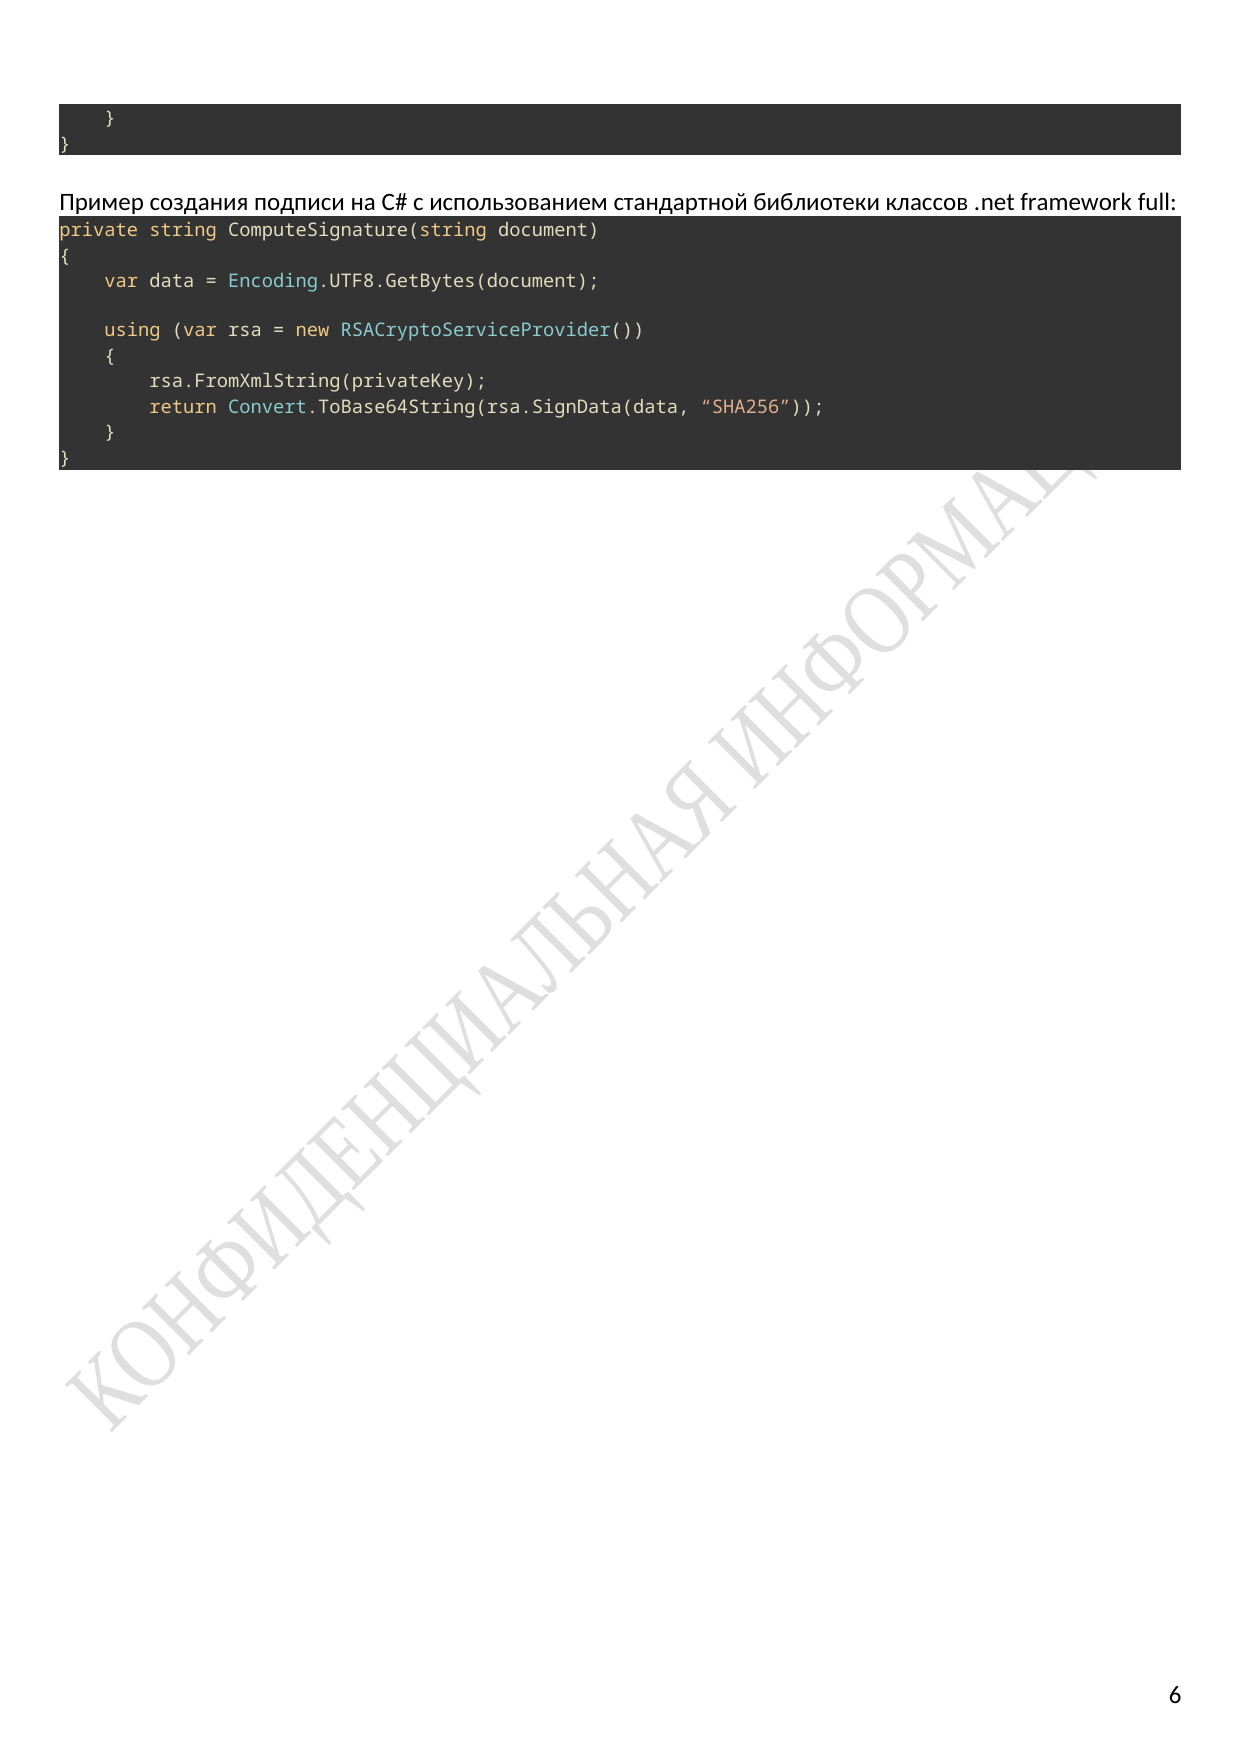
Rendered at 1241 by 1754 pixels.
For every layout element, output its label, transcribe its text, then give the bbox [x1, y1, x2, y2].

text return Convert.ToBase64String(rsa.SignData(data, “SHA256”)); [59, 393, 1181, 419]
text Пример создания подписи на C# с использованием стандартной библиотеки классов .net framework full: [59, 186, 1181, 216]
text { [59, 242, 1181, 267]
text using (var rsa = new RSACryptoServiceProvider()) [59, 317, 1181, 342]
text } [59, 444, 1181, 470]
text { [59, 342, 1181, 368]
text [59, 216, 1181, 242]
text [59, 267, 1181, 293]
text } [59, 104, 1181, 130]
text } [59, 130, 1181, 155]
text rsa.FromXmlString(privateKey); [59, 368, 1181, 393]
text } [59, 419, 1181, 444]
